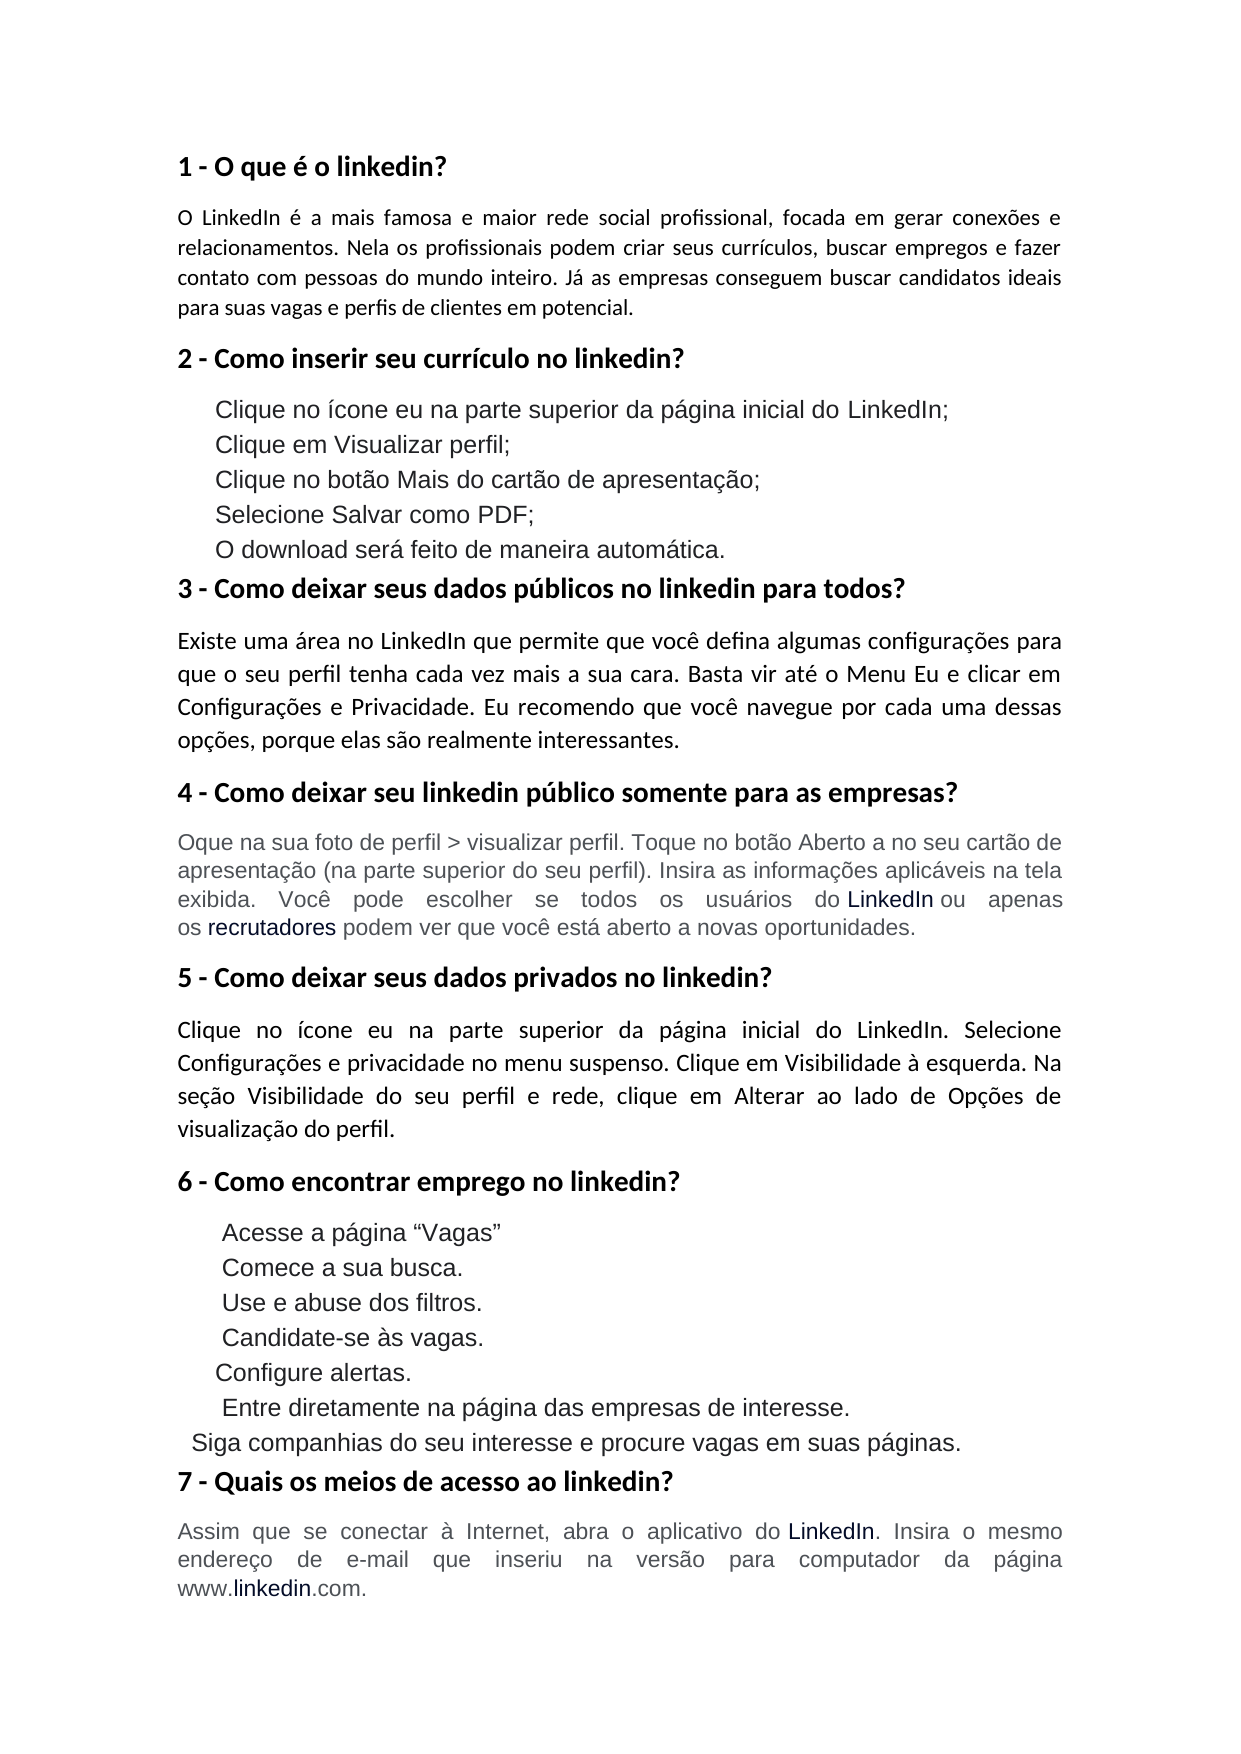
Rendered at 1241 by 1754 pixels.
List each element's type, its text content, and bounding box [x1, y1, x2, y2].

text Entre diretamente na página das empresas de interesse. [215, 1393, 1063, 1422]
text Oque na sua foto de perfil > visualizar perfil. Toque no botão Aberto a no seu cartão de apresentação (na parte superior do seu perfil). Insira as informações aplicáveis na tela exibida. Você pode escolher se todos os usuários do LinkedIn ou apenas os recrutadores podem ver que você está aberto a novas oportunidades. [177, 884, 1063, 941]
text Clique no ícone eu na parte superior da página inicial do LinkedIn; [215, 395, 1063, 424]
text Selecione Salvar como PDF; [215, 500, 1063, 529]
text 5 - Como deixar seus dados privados no linkedin? [177, 959, 1063, 995]
text O download será feito de maneira automática. [215, 535, 1063, 564]
text 4 - Como deixar seu linkedin público somente para as empresas? [177, 774, 1063, 809]
text 2 - Como inserir seu currículo no linkedin? [177, 340, 1063, 376]
text 7 - Quais os meios de acesso ao linkedin? [177, 1463, 1063, 1498]
text Clique em Visualizar perfil; [215, 430, 1063, 459]
text Use e abuse dos filtros. [215, 1288, 1063, 1317]
text Siga companhias do seu interesse e procure vagas em suas páginas. [177, 1428, 1063, 1457]
text Comece a sua busca. [215, 1253, 1063, 1282]
text Clique no botão Mais do cartão de apresentação; [215, 465, 1063, 494]
text Configure alertas. [215, 1358, 1063, 1387]
text Acesse a página “Vagas” [215, 1218, 1063, 1247]
text Clique no ícone eu na parte superior da página inicial do LinkedIn. Selecione Configurações e privacidade no menu suspenso. Clique em Visibilidade à esquerda. Na seção Visibilidade do seu perfil e rede, clique em Alterar ao lado de Opções de visualização do perfil. [177, 1014, 1063, 1144]
text Assim que se conectar à Internet, abra o aplicativo do LinkedIn. Insira o mesmo endereço de e-mail que inseriu na versão para computador da página www.linkedin.com. [177, 1518, 1063, 1546]
text O LinkedIn é a mais famosa e maior rede social profissional, focada em gerar conexões e relacionamentos. Nela os profissionais podem criar seus currículos, buscar empregos e fazer contato com pessoas do mundo inteiro. Já as empresas conseguem buscar candidatos ideais para suas vagas e perfis de clientes em potencial. [177, 203, 1063, 321]
text 3 - Como deixar seus dados públicos no linkedin para todos? [177, 570, 1063, 606]
text 6 - Como encontrar emprego no linkedin? [177, 1163, 1063, 1198]
text Candidate-se às vagas. [215, 1323, 1063, 1352]
text 1 - O que é o linkedin? [177, 148, 1063, 183]
text Assim que se conectar à Internet, abra o aplicativo do LinkedIn. Insira o mesmo endereço de e-mail que inseriu na versão para computador da página www.linkedin.com. [177, 1573, 1063, 1601]
text Existe uma área no LinkedIn que permite que você defina algumas configurações para que o seu perfil tenha cada vez mais a sua cara. Basta vir até o Menu Eu e clicar em Configurações e Privacidade. Eu recomendo que você navegue por cada uma dessas opções, porque elas são realmente interessantes. [177, 625, 1063, 755]
